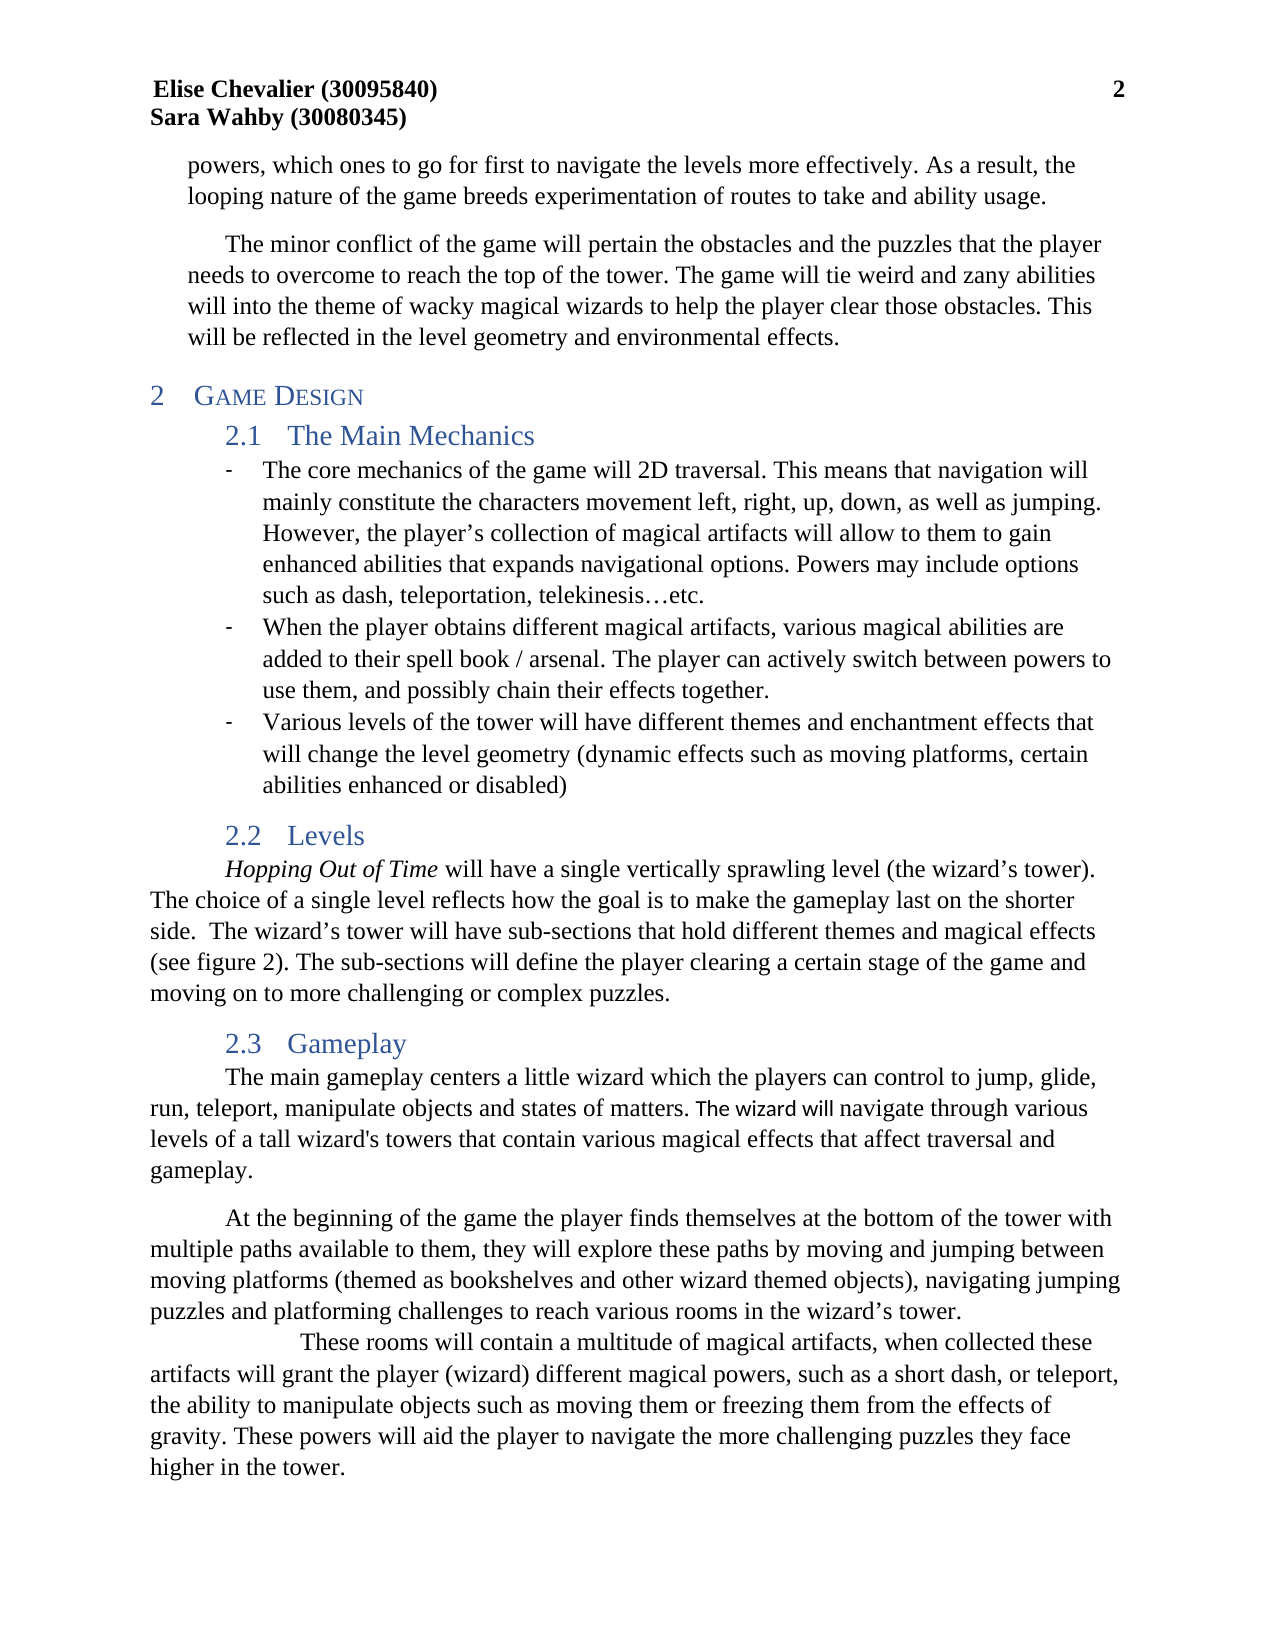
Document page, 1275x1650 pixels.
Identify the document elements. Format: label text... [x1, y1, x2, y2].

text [150, 1203, 1125, 1481]
list The core mechanics of the game will 2D traversal. This means that navigation will mainly constitute the characters movement left, right, up, down, as well as jumping. However, the player’s collection of magical artifacts will allow to them to gain enhanced abilities that expands navigational options. Powers may include options such as dash, teleportation, telekinesis…etc. [225, 454, 1125, 609]
list Various levels of the tower will have different themes and enchantment effects that will change the level geometry (dynamic effects such as moving platforms, certain abilities enhanced or disabled) [225, 706, 1125, 799]
list When the player obtains different magical artifacts, various magical abilities are added to their spell book / arsenal. The player can actively switch between powers to use them, and possibly chain their effects together. [225, 611, 1125, 704]
subtitle 2.2 Levels [150, 818, 1125, 851]
subtitle 2.3 Gameplay [150, 1026, 1125, 1059]
text The minor conflict of the game will pertain the obstacles and the puzzles that the player needs to overcome to reach the top of the tower. The game will tie weird and zany abilities will into the theme of wacky magical wizards to help the player clear those obstacles. This will be reflected in the level geometry and environmental effects. [187, 229, 1125, 351]
text The main gameplay centers a little wizard which the players can control to jump, glide, run, teleport, manipulate objects and states of matters. The wizard will navigate through various levels of a tall wizard's towers that contain various magical effects that affect traversal and gameplay. [150, 1062, 1125, 1184]
subtitle 2.1 The Main Mechanics [150, 418, 1125, 452]
text Hopping Out of Time will have a single vertically sprawling level (the wizard’s tower). The choice of a single level reflects how the goal is to make the gameplay last on the shorter side. The wizard’s tower will have sub-sections that hold different themes and magical effects (see figure 2). The sub-sections will define the player clearing a certain stage of the game and moving on to more challenging or complex puzzles. [150, 854, 1125, 1007]
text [187, 150, 1125, 210]
subtitle 2 Game Design [150, 378, 1125, 411]
